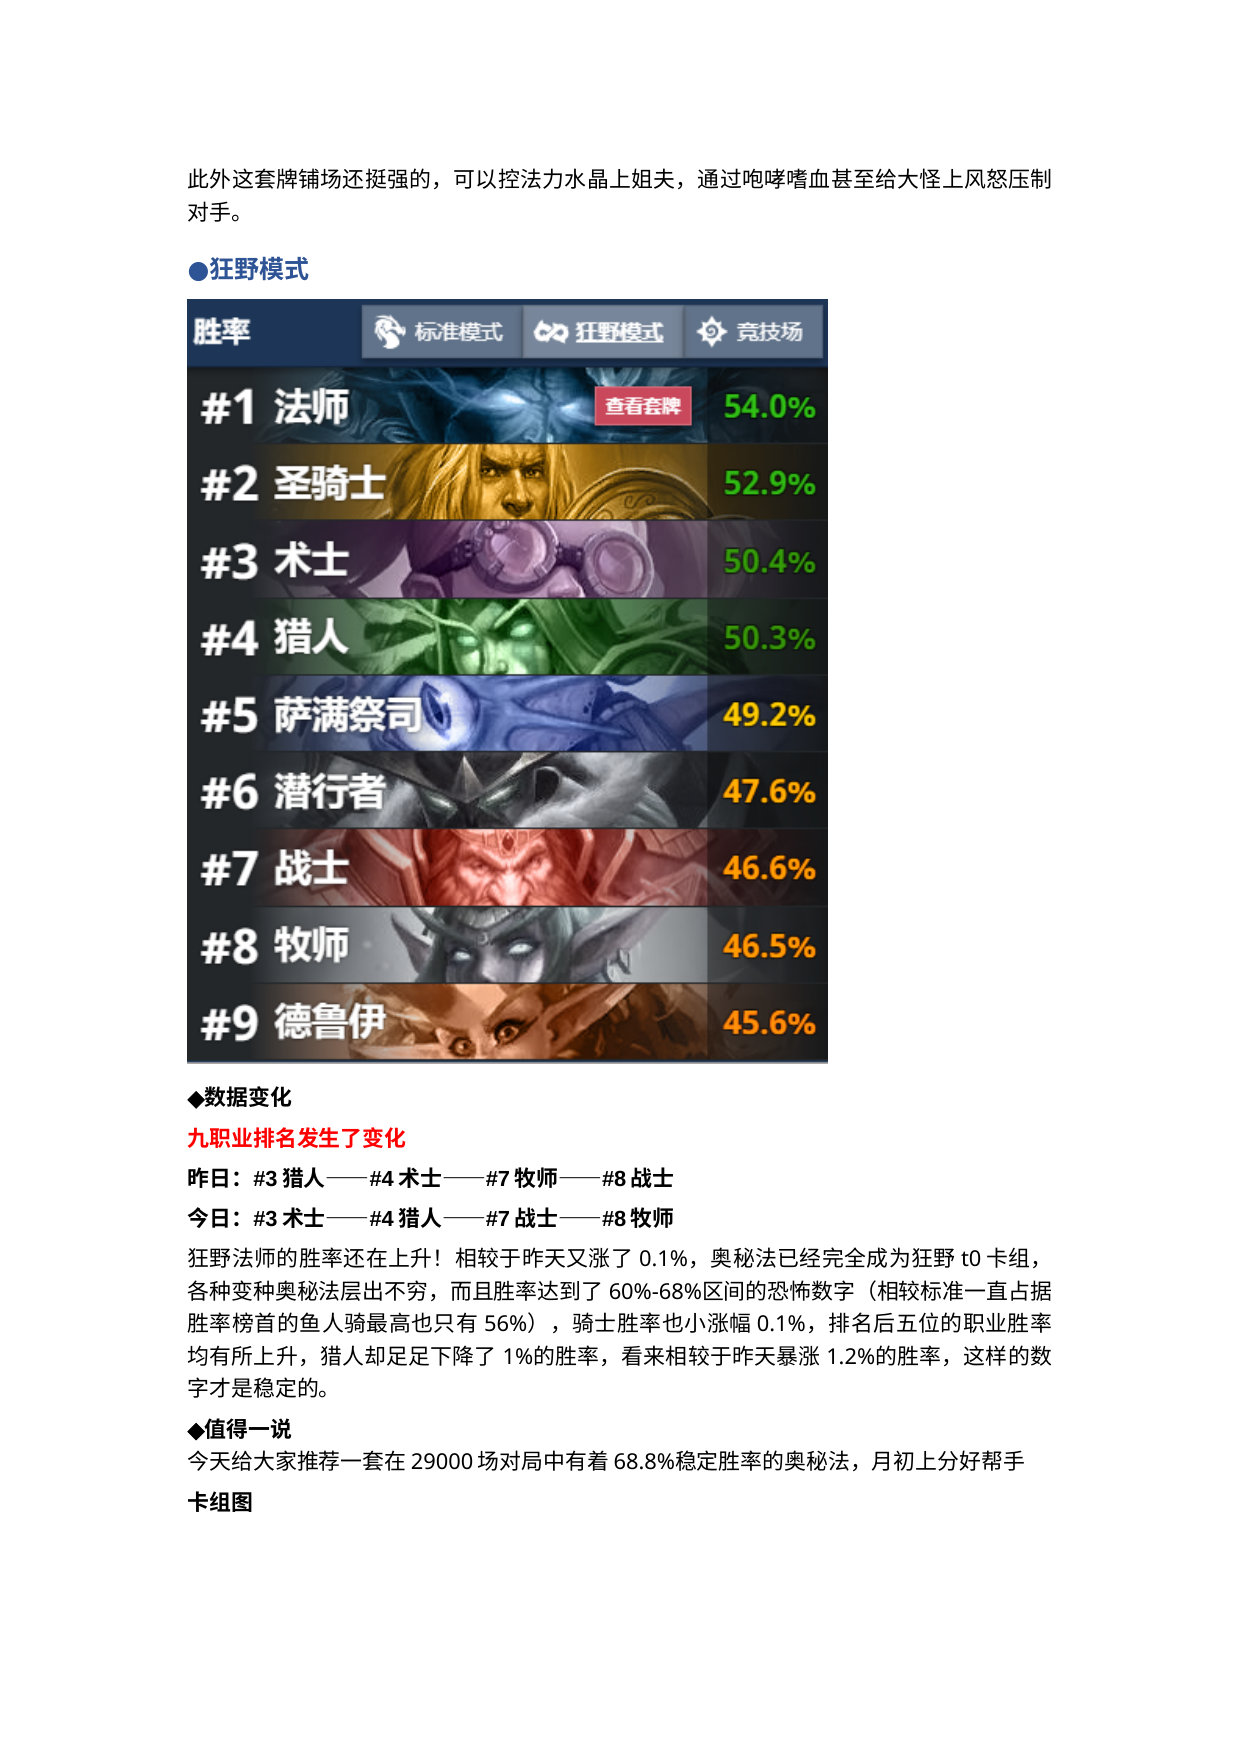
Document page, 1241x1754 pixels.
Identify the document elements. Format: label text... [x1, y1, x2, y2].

text 卡组图 [187, 1484, 1053, 1517]
text 今天给大家推荐一套在29000场对局中有着68.8%稳定胜率的奥秘法，月初上分好帮手 [187, 1444, 1053, 1476]
text ◆值得一说 [187, 1411, 1053, 1444]
text 九职业排名发生了变化 [187, 1120, 1053, 1153]
picture [187, 299, 828, 1064]
text 昨日：#3猎人——#4术士——#7牧师——#8战士 [187, 1160, 1053, 1193]
text ◆数据变化 [187, 1080, 1053, 1112]
text 狂野法师的胜率还在上升！相较于昨天又涨了0.1%，奥秘法已经完全成为狂野t0卡组，各种变种奥秘法层出不穷，而且胜率达到了60%-68%区间的恐怖数字（相较标准一直占据胜率榜首的鱼人骑最高也只有56%），骑士胜率也小涨幅0.1%，排名后五位的职业胜率均有所上升，猎人却足足下降了1%的胜率，看来相较于昨天暴涨1.2%的胜率，这样的数字才是稳定的。 [187, 1241, 1053, 1403]
text 今日：#3术士——#4猎人——#7战士——#8牧师 [187, 1201, 1053, 1233]
text 此外这套牌铺场还挺强的，可以控法力水晶上姐夫，通过咆哮嗜血甚至给大怪上风怒压制对手。 [187, 162, 1053, 227]
text ●狂野模式 [187, 235, 1053, 300]
